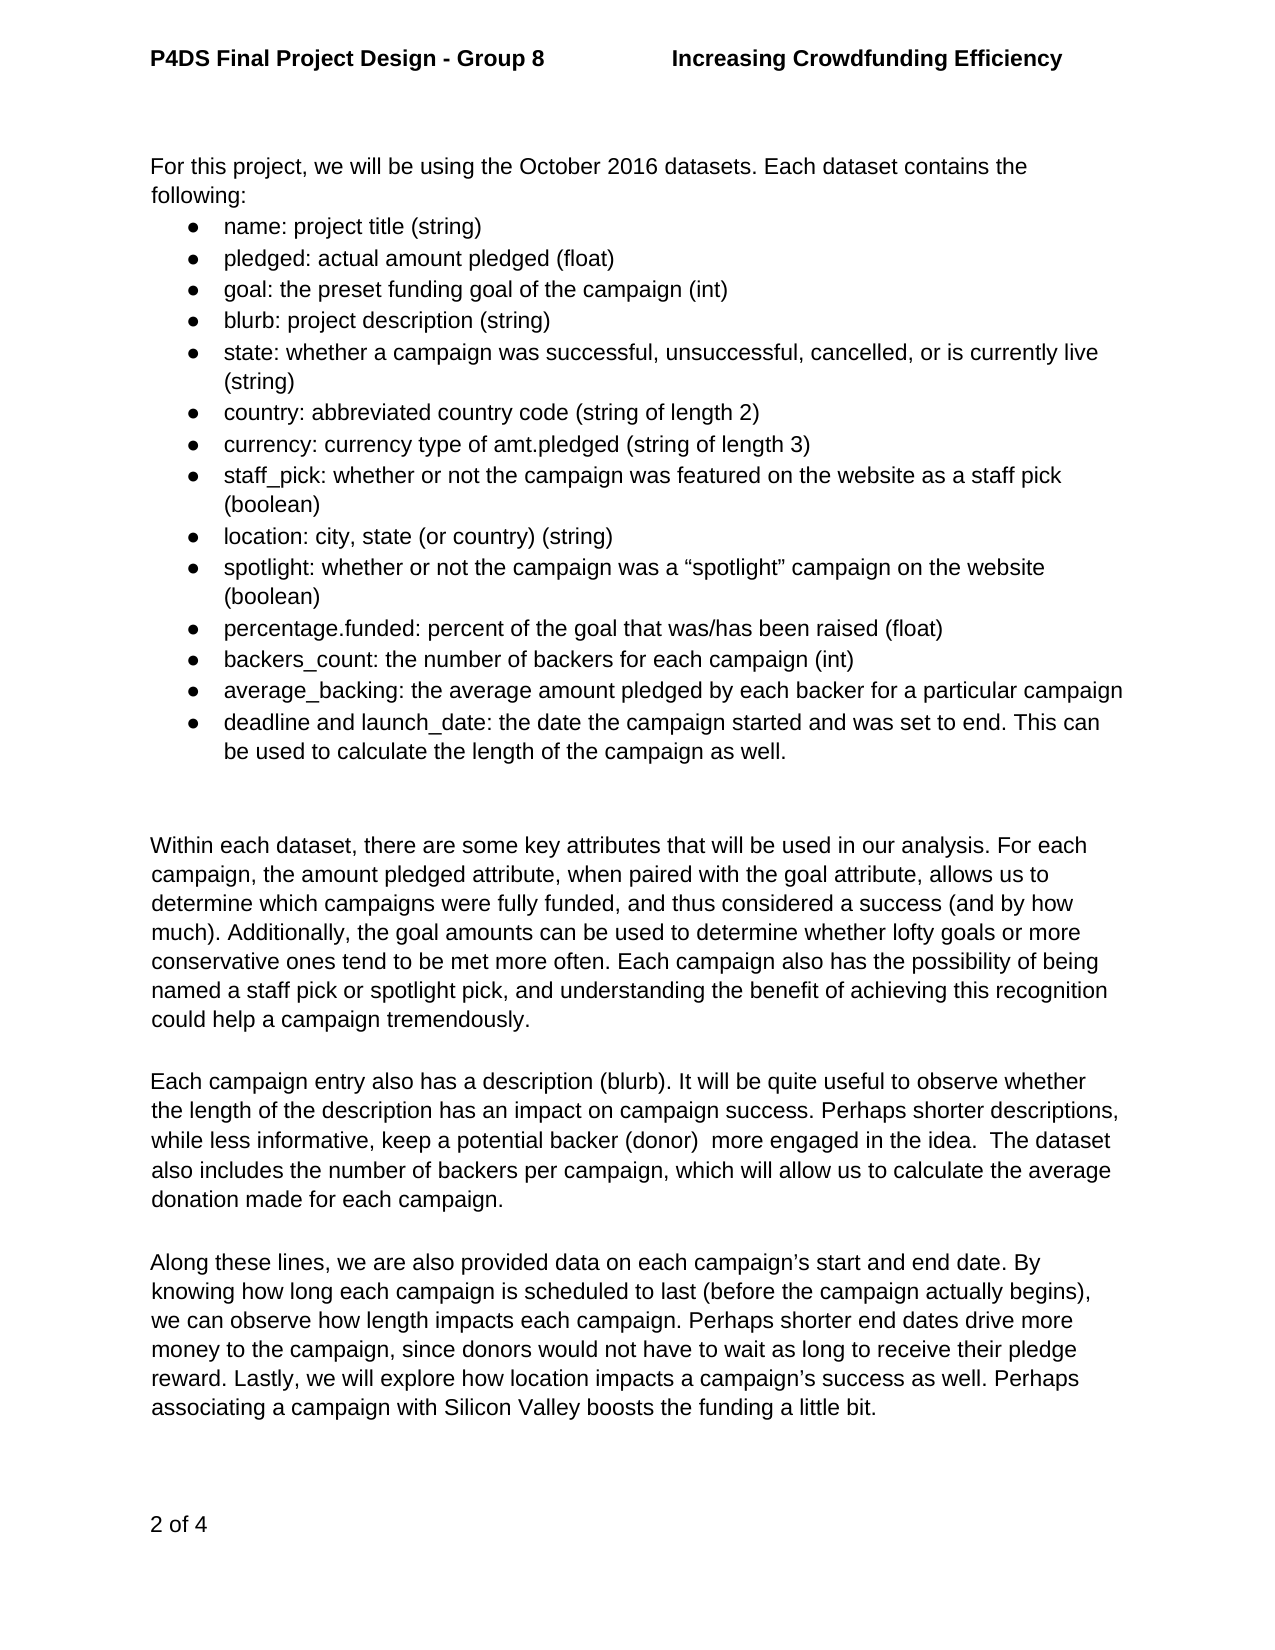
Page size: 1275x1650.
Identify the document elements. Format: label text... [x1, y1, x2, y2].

text For this project, we will be using the October 2016 datasets. Each dataset contains the following: [150, 153, 1124, 208]
list backers_count: the number of backers for each campaign (int) [186, 646, 1124, 672]
list percentage.funded: percent of the goal that was/has been raised (float) [186, 614, 1124, 641]
list country: abbreviated country code (string of length 2) [186, 399, 1124, 426]
list average_backing: the average amount pledged by each backer for a particular campaign [186, 677, 1124, 704]
list staff_pick: whether or not the campaign was featured on the website as a staff pick (boolean) [186, 462, 1124, 518]
list spotlight: whether or not the campaign was a “spotlight” campaign on the website (boolean) [186, 554, 1124, 609]
list blurb: project description (string) [186, 307, 1124, 334]
text Each campaign entry also has a description (blurb). It will be quite useful to observe whether the length of the description has an impact on campaign success. Perhaps shorter descriptions, while less informative, keep a potential backer (donor) more engaged in the idea. ​ ​The dataset also includes the number of backers per campaign, which will allow us to calculate the average donation made for each campaign. [150, 1068, 1124, 1212]
list location: city, state (or country) (string) [186, 523, 1124, 549]
list currency: currency type of amt.pledged (string of length 3) [186, 431, 1124, 457]
list state: whether a campaign was successful, unsuccessful, cancelled, or is currently live (string) [186, 339, 1124, 394]
list deadline and launch_date: the date the campaign started and was set to end. This can be used to calculate the length of the campaign as well. [186, 709, 1124, 764]
list pledged: actual amount pledged (float) [186, 244, 1124, 271]
list name: project title (string) [186, 213, 1124, 239]
text Within each dataset, there are some key attributes that will be used in our analysis. For each campaign, the amount pledged attribute, when paired with the goal attribute, allows us to determine which campaigns were fully funded, and thus considered a success (and by how much). Additionally, the goal amounts can be used to determine whether lofty goals or more conservative ones tend to be met more often. Each campaign also has the possibility of being named a staff pick or spotlight pick, and understanding the benefit of achieving this recognition could help a campaign tremendously. [150, 832, 1124, 1032]
text Along these lines, we are also provided data on each campaign’s start and end date. By knowing how long each campaign is scheduled to last (before the campaign actually begins), we can observe how length impacts each campaign. Perhaps shorter end dates drive more money to the campaign, since donors would not have to wait as long to receive their pledge reward. Lastly, we will explore how location impacts a campaign’s success as well. Perhaps associating a campaign with Silicon Valley boosts the funding a little bit. [150, 1249, 1124, 1420]
list goal: the preset funding goal of the campaign (int) [186, 276, 1124, 302]
